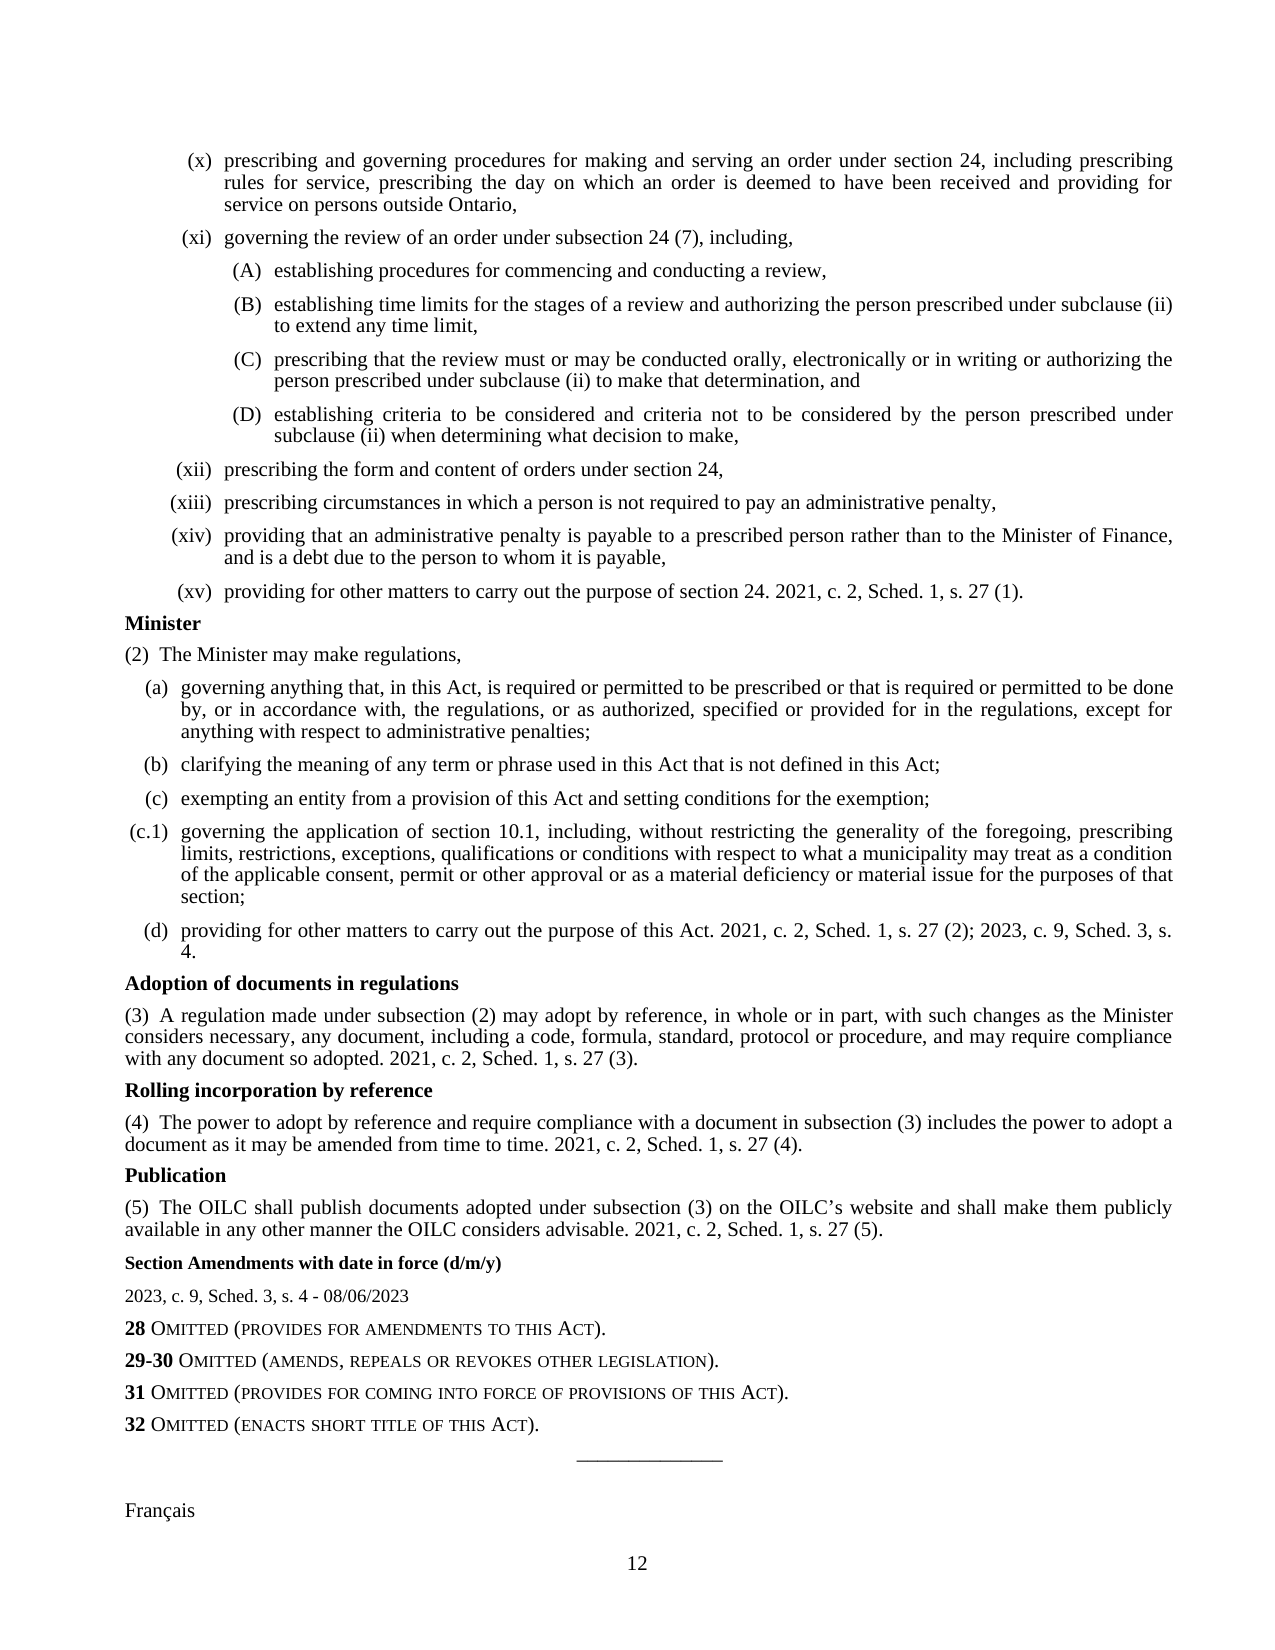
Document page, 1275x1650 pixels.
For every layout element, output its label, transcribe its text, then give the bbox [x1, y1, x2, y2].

text 29-30 Omitted (amends, repeals or revokes other legislation). [124, 1350, 1174, 1372]
text 32 Omitted (enacts short title of this Act). [124, 1414, 1174, 1436]
text (B) establishing time limits for the stages of a review and authorizing the person prescribed under subclause (ii) to extend any time limit, [124, 293, 1174, 337]
text Français [124, 1498, 1174, 1522]
text 31 Omitted (provides for coming into force of provisions of this Act). [124, 1382, 1174, 1404]
text 2023, c. 9, Sched. 3, s. 4 - 08/06/2023 [124, 1285, 1174, 1307]
text (xiv) providing that an administrative penalty is payable to a prescribed person rather than to the Minister of Finance, and is a debt due to the person to whom it is payable, [124, 526, 1174, 569]
text (4) The power to adopt by reference and require compliance with a document in subsection (3) includes the power to adopt a document as it may be amended from time to time. 2021, c. 2, Sched. 1, s. 27 (4). [124, 1112, 1174, 1155]
text (a) governing anything that, in this Act, is required or permitted to be prescribed or that is required or permitted to be done by, or in accordance with, the regulations, or as authorized, specified or provided for in the regulations, except for anything with respect to administrative penalties; [124, 677, 1174, 743]
text (A) establishing procedures for commencing and conducting a review, [124, 260, 1174, 282]
text (b) clarifying the meaning of any term or phrase used in this Act that is not defined in this Act; [124, 754, 1174, 776]
text (d) providing for other matters to carry out the purpose of this Act. 2021, c. 2, Sched. 1, s. 27 (2); 2023, c. 9, Sched. 3, s. 4. [124, 919, 1174, 963]
text (c) exempting an entity from a provision of this Act and setting conditions for the exemption; [124, 788, 1174, 809]
text 28 Omitted (provides for amendments to this Act). [124, 1318, 1174, 1339]
text (xii) prescribing the form and content of orders under section 24, [124, 459, 1174, 481]
text (xi) governing the review of an order under subsection 24 (7), including, [124, 227, 1174, 249]
text (D) establishing criteria to be considered and criteria not to be considered by the person prescribed under subclause (ii) when determining what decision to make, [124, 404, 1174, 447]
text (C) prescribing that the review must or may be conducted orally, electronically or in writing or authorizing the person prescribed under subclause (ii) to make that determination, and [124, 349, 1174, 392]
text (x) prescribing and governing procedures for making and serving an order under section 24, including prescribing rules for service, prescribing the day on which an order is deemed to have been received and providing for service on persons outside Ontario, [124, 150, 1174, 215]
text Section Amendments with date in force (d/m/y) [124, 1252, 1174, 1274]
text (2) The Minister may make regulations, [124, 644, 1174, 666]
text (c.1) governing the application of section 10.1, including, without restricting the generality of the foregoing, prescribing limits, restrictions, exceptions, qualifications or conditions with respect to what a municipality may treat as a condition of the applicable consent, permit or other approval or as a material deficiency or material issue for the purposes of that section; [124, 821, 1174, 908]
text (5) The OILC shall publish documents adopted under subsection (3) on the OILC’s website and shall make them publicly available in any other manner the OILC considers advisable. 2021, c. 2, Sched. 1, s. 27 (5). [124, 1197, 1174, 1241]
text Publication [124, 1168, 1174, 1187]
text Minister [124, 615, 1174, 634]
text (xv) providing for other matters to carry out the purpose of section 24. 2021, c. 2, Sched. 1, s. 27 (1). [124, 581, 1174, 602]
text Rolling incorporation by reference [124, 1083, 1174, 1101]
text (xiii) prescribing circumstances in which a person is not required to pay an administrative penalty, [124, 492, 1174, 514]
text (3) A regulation made under subsection (2) may adopt by reference, in whole or in part, with such changes as the Minister considers necessary, any document, including a code, formula, standard, protocol or procedure, and may require compliance with any document so adopted. 2021, c. 2, Sched. 1, s. 27 (3). [124, 1005, 1174, 1070]
text Adoption of documents in regulations [124, 976, 1174, 994]
text ______________ [124, 1442, 1174, 1464]
